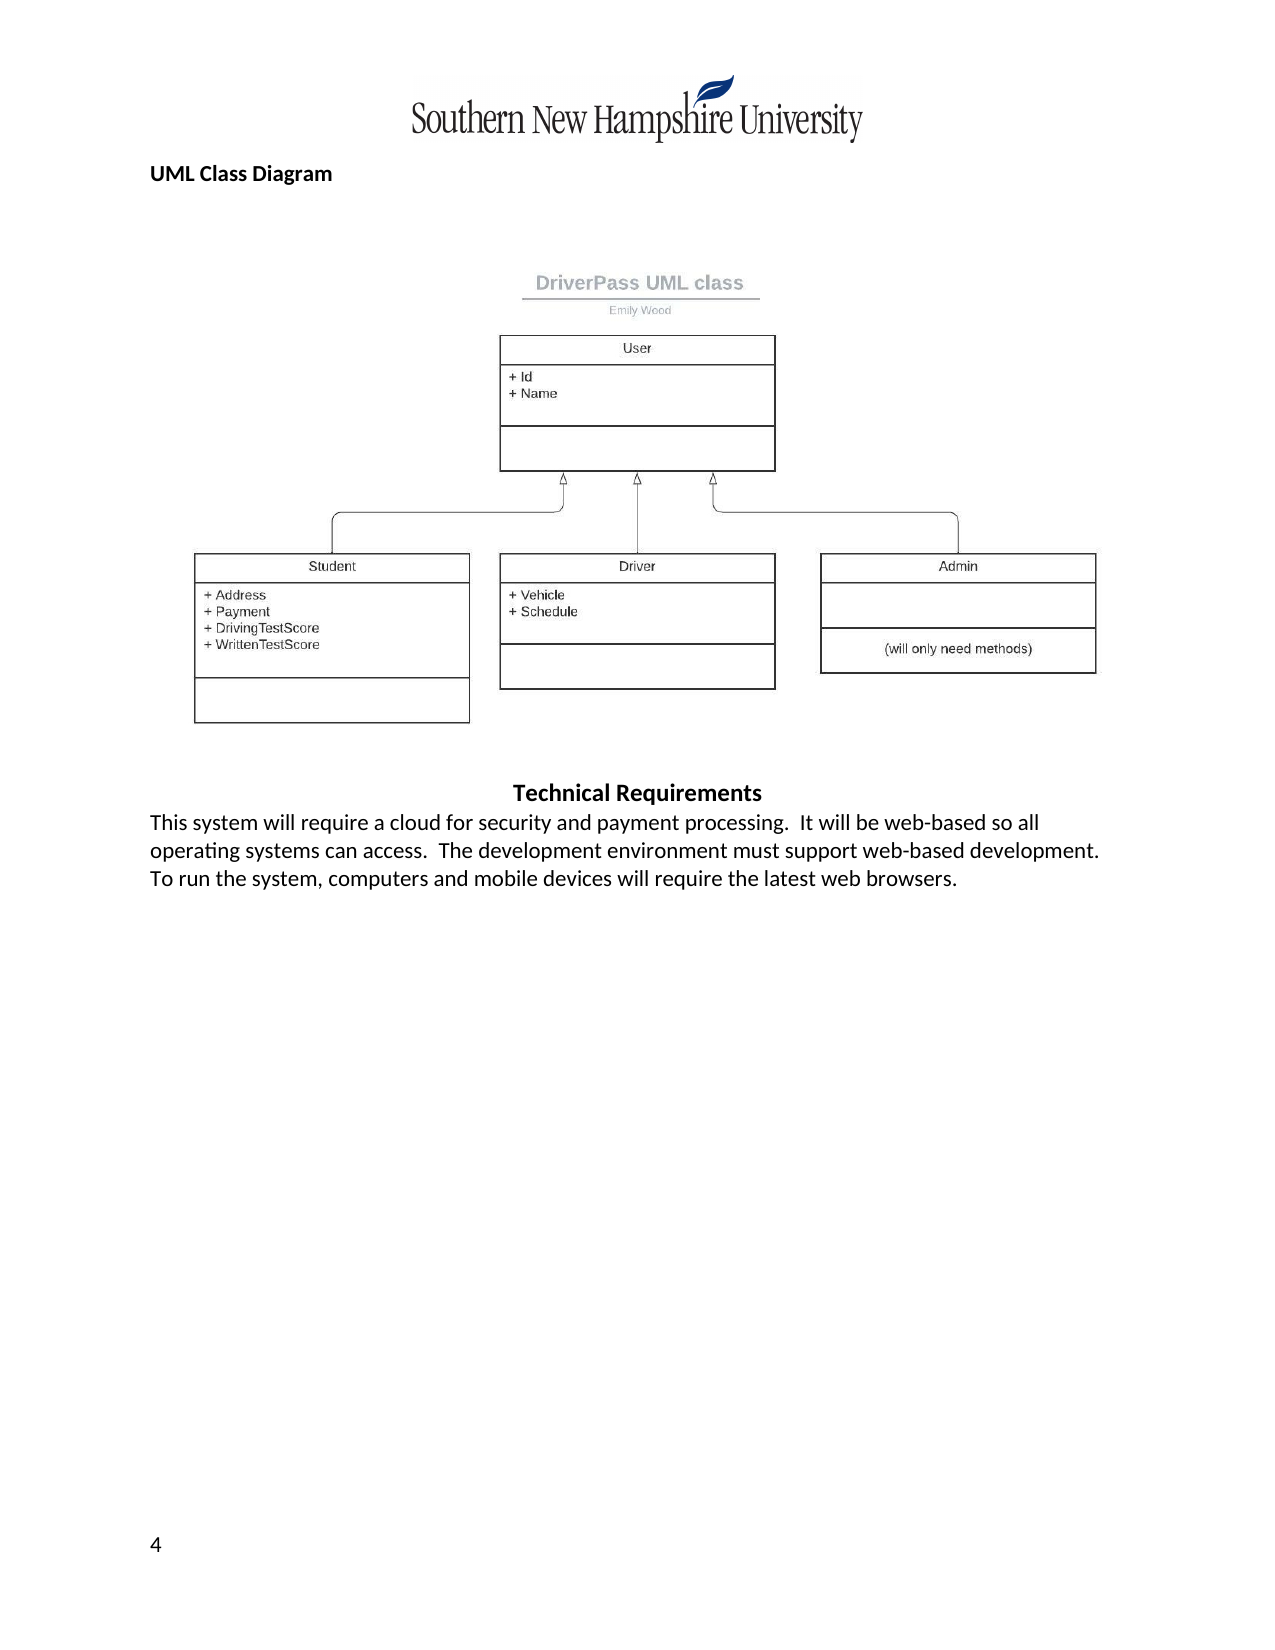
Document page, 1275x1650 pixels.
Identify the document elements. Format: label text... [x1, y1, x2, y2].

picture [412, 75, 863, 143]
picture [150, 186, 1125, 753]
text This system will require a cloud for security and payment processing. It will be web-based so all operating systems can access. The development environment must support web-based development. To run the system, computers and mobile devices will require the latest web browsers. [150, 808, 1125, 892]
subtitle Technical Requirements [150, 777, 1125, 808]
subtitle UML Class Diagram [150, 159, 1125, 186]
